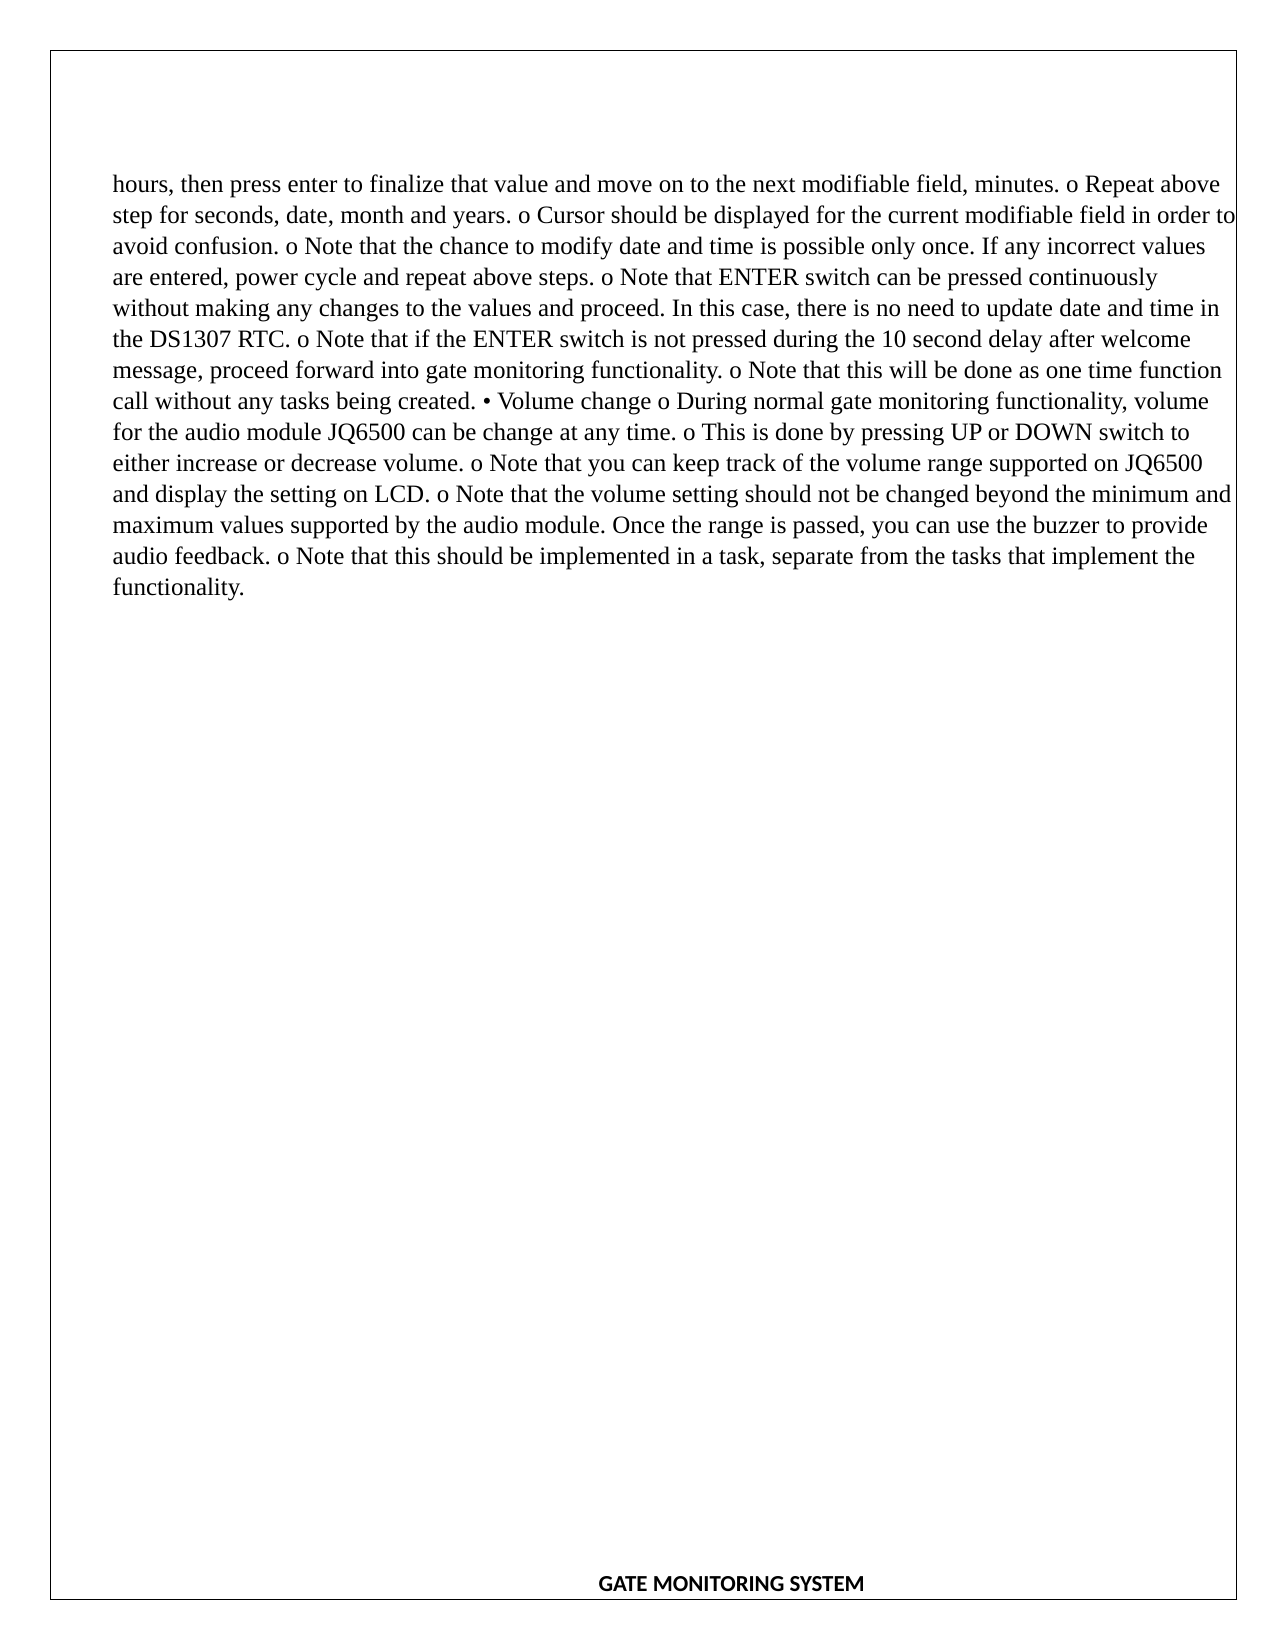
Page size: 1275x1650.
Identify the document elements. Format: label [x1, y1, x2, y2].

text [112, 169, 1236, 601]
